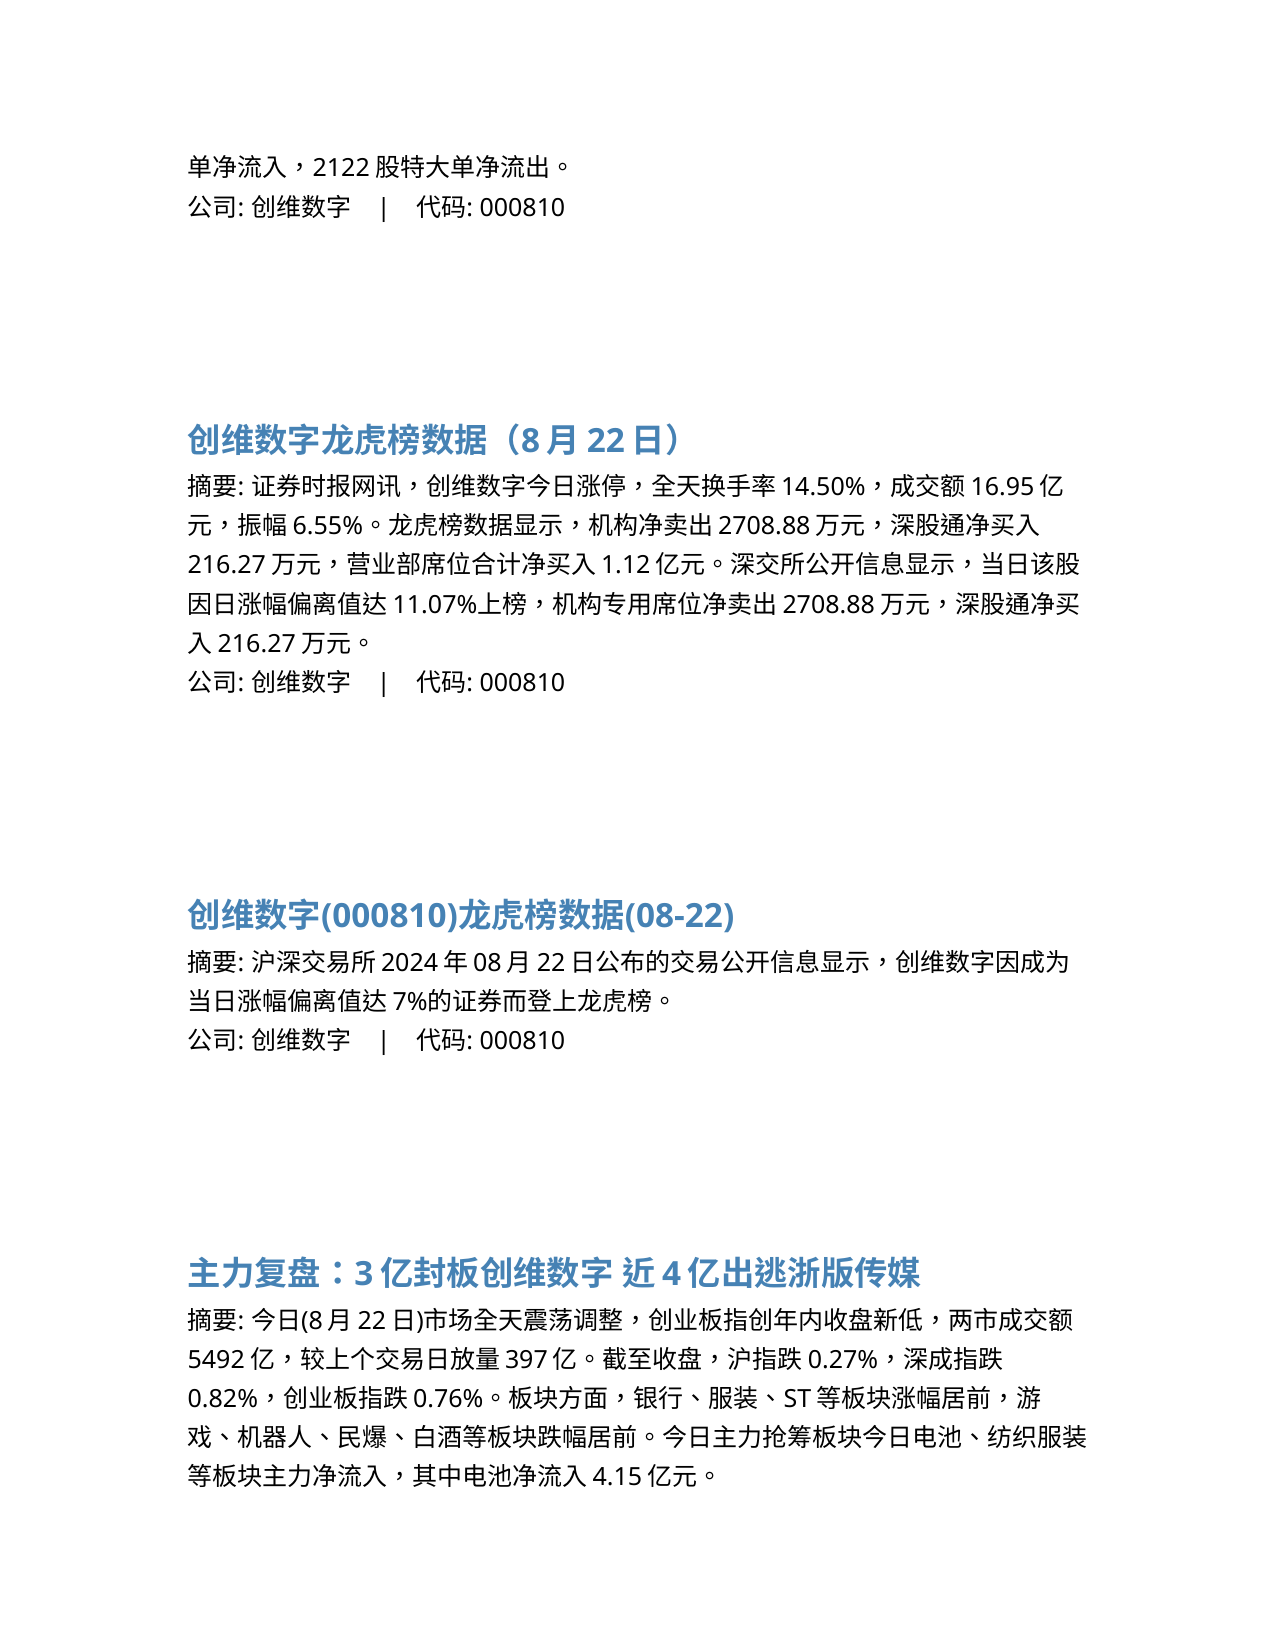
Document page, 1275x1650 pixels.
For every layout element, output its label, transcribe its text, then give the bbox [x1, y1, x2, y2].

text 摘要: 证券时报网讯，创维数字今日涨停，全天换手率14.50%，成交额16.95亿元，振幅6.55%。龙虎榜数据显示，机构净卖出2708.88万元，深股通净买入216.27万元，营业部席位合计净买入1.12亿元。深交所公开信息显示，当日该股因日涨幅偏离值达11.07%上榜，机构专用席位净卖出2708.88万元，深股通净买入216.27万元。 公司: 创维数字 | 代码: 000810 [187, 469, 1087, 738]
subtitle 创维数字(000810)龙虎榜数据(08-22) [187, 892, 1087, 938]
text 摘要: 沪深交易所2024年08月22日公布的交易公开信息显示，创维数字因成为当日涨幅偏离值达7%的证券而登上龙虎榜。 公司: 创维数字 | 代码: 000810 [187, 944, 1087, 1096]
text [187, 1302, 1087, 1493]
subtitle 创维数字龙虎榜数据（8月22日） [187, 417, 1087, 462]
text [187, 150, 1087, 262]
subtitle 主力复盘：3亿封板创维数字 近4亿出逃浙版传媒 [187, 1250, 1087, 1296]
